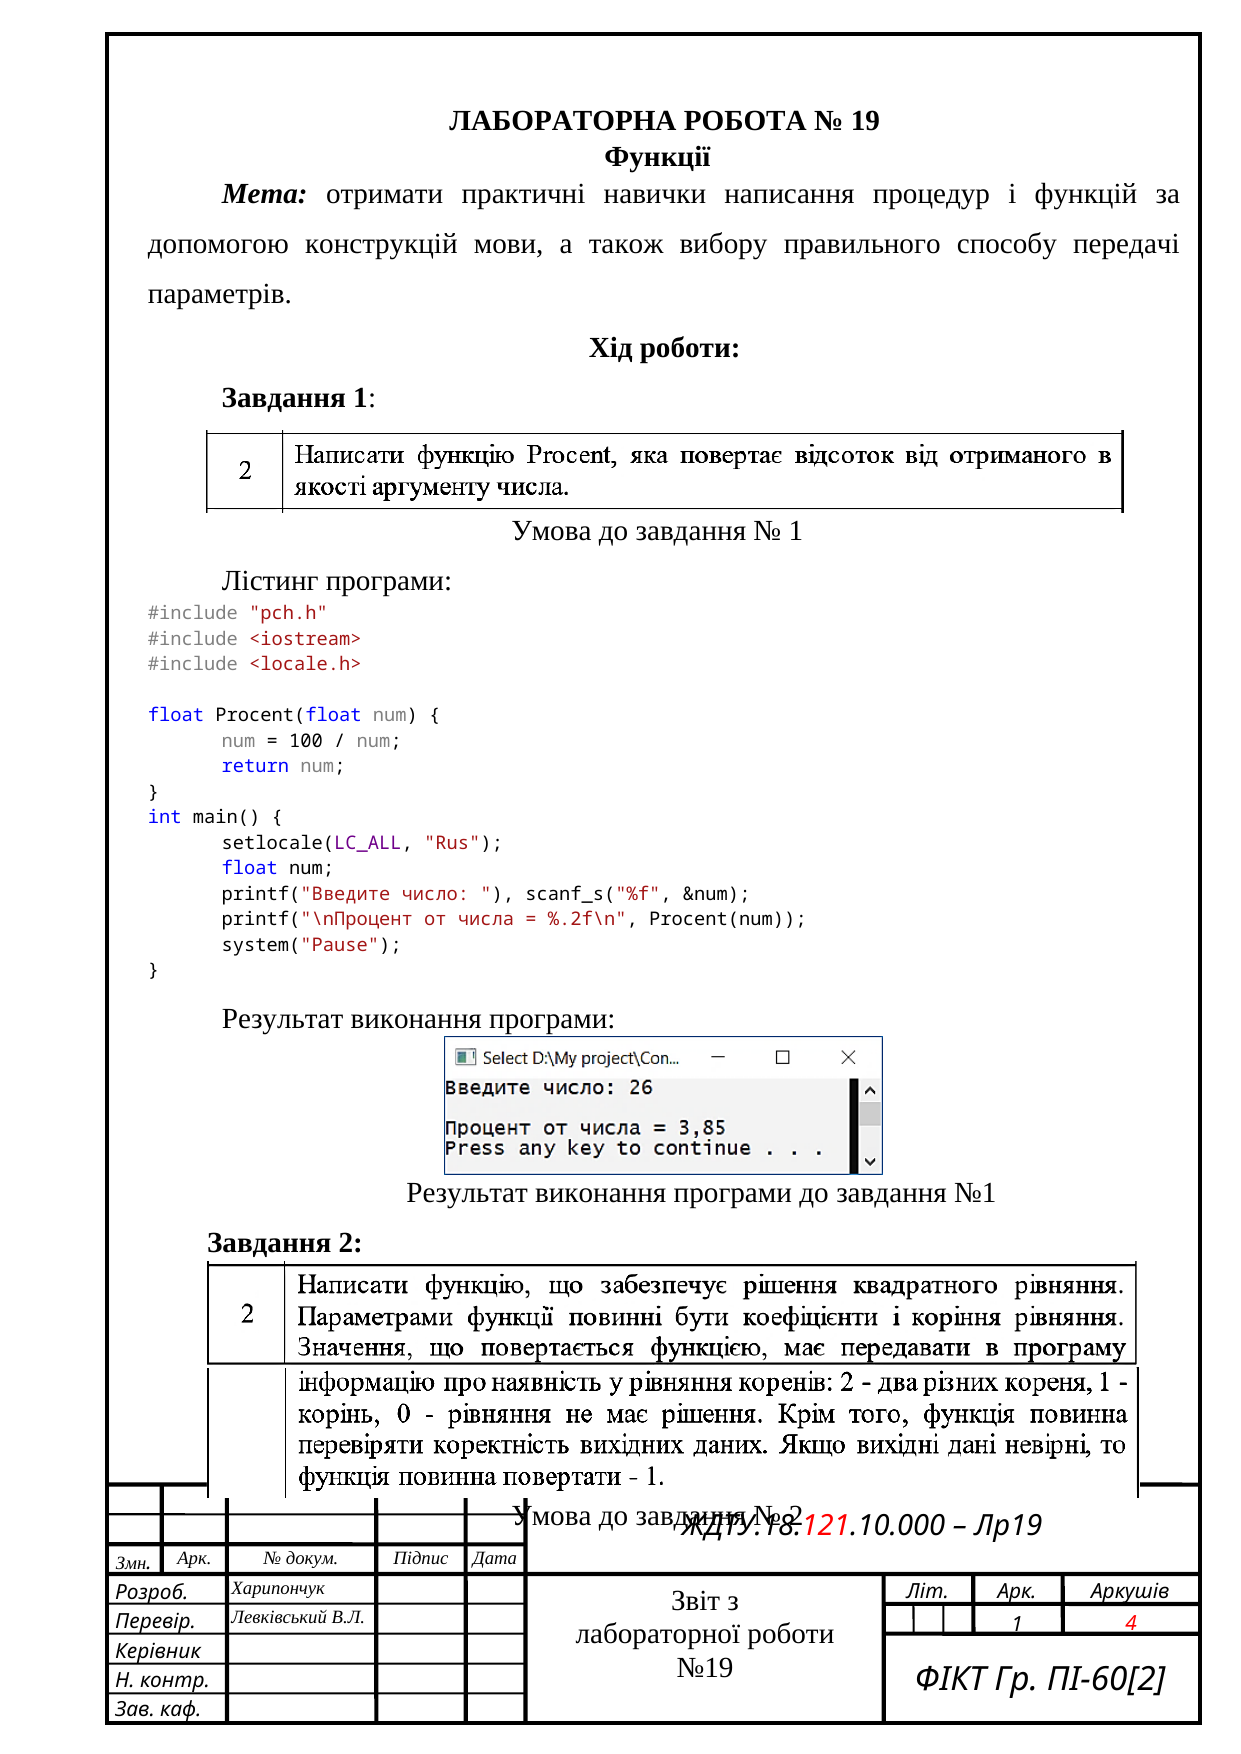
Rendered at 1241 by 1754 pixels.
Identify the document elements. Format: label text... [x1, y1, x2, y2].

text Функції [133, 139, 1181, 173]
text Умова до завдання № 1 [133, 513, 1181, 547]
text Хід роботи: [148, 330, 1181, 363]
picture [206, 1261, 1140, 1498]
text #include <iostream> [148, 625, 1181, 651]
text num = 100 / num; [148, 727, 1181, 753]
text #include "pch.h" [148, 599, 1181, 625]
text #include <locale.h> [148, 651, 1181, 676]
text Лістинг програми: [148, 563, 1181, 597]
picture [444, 1036, 883, 1175]
text Результат виконання програми до завдання №1 [148, 1175, 1181, 1209]
text printf("Введите число: "), scanf_s("%f", &num); [148, 880, 1181, 906]
text } [148, 957, 1181, 982]
text Мета: отримати практичні навички написання процедур і функцій за допомогою конструкцій мови, а також вибору правильного способу передачі параметрів. [148, 176, 1181, 310]
text float Procent(float num) { [148, 702, 1181, 727]
text int main() { [148, 804, 1181, 829]
text Завдання 1: [148, 380, 1181, 414]
text float num; [148, 855, 1181, 880]
text Завдання 2: [148, 1225, 1181, 1259]
text Умова до завдання № 2 [133, 1498, 1181, 1531]
text ЛАБОРАТОРНА РОБОТА № 19 [148, 103, 1181, 136]
text printf("\nПроцент от числа = %.2f\n", Procent(num)); [148, 906, 1181, 931]
text Результат виконання програми: [148, 1001, 1181, 1034]
text setlocale(LC_ALL, "Rus"); [148, 829, 1181, 855]
text return num; [148, 753, 1181, 778]
text } [148, 778, 1181, 804]
picture [203, 430, 1126, 513]
text system("Pause"); [148, 931, 1181, 957]
